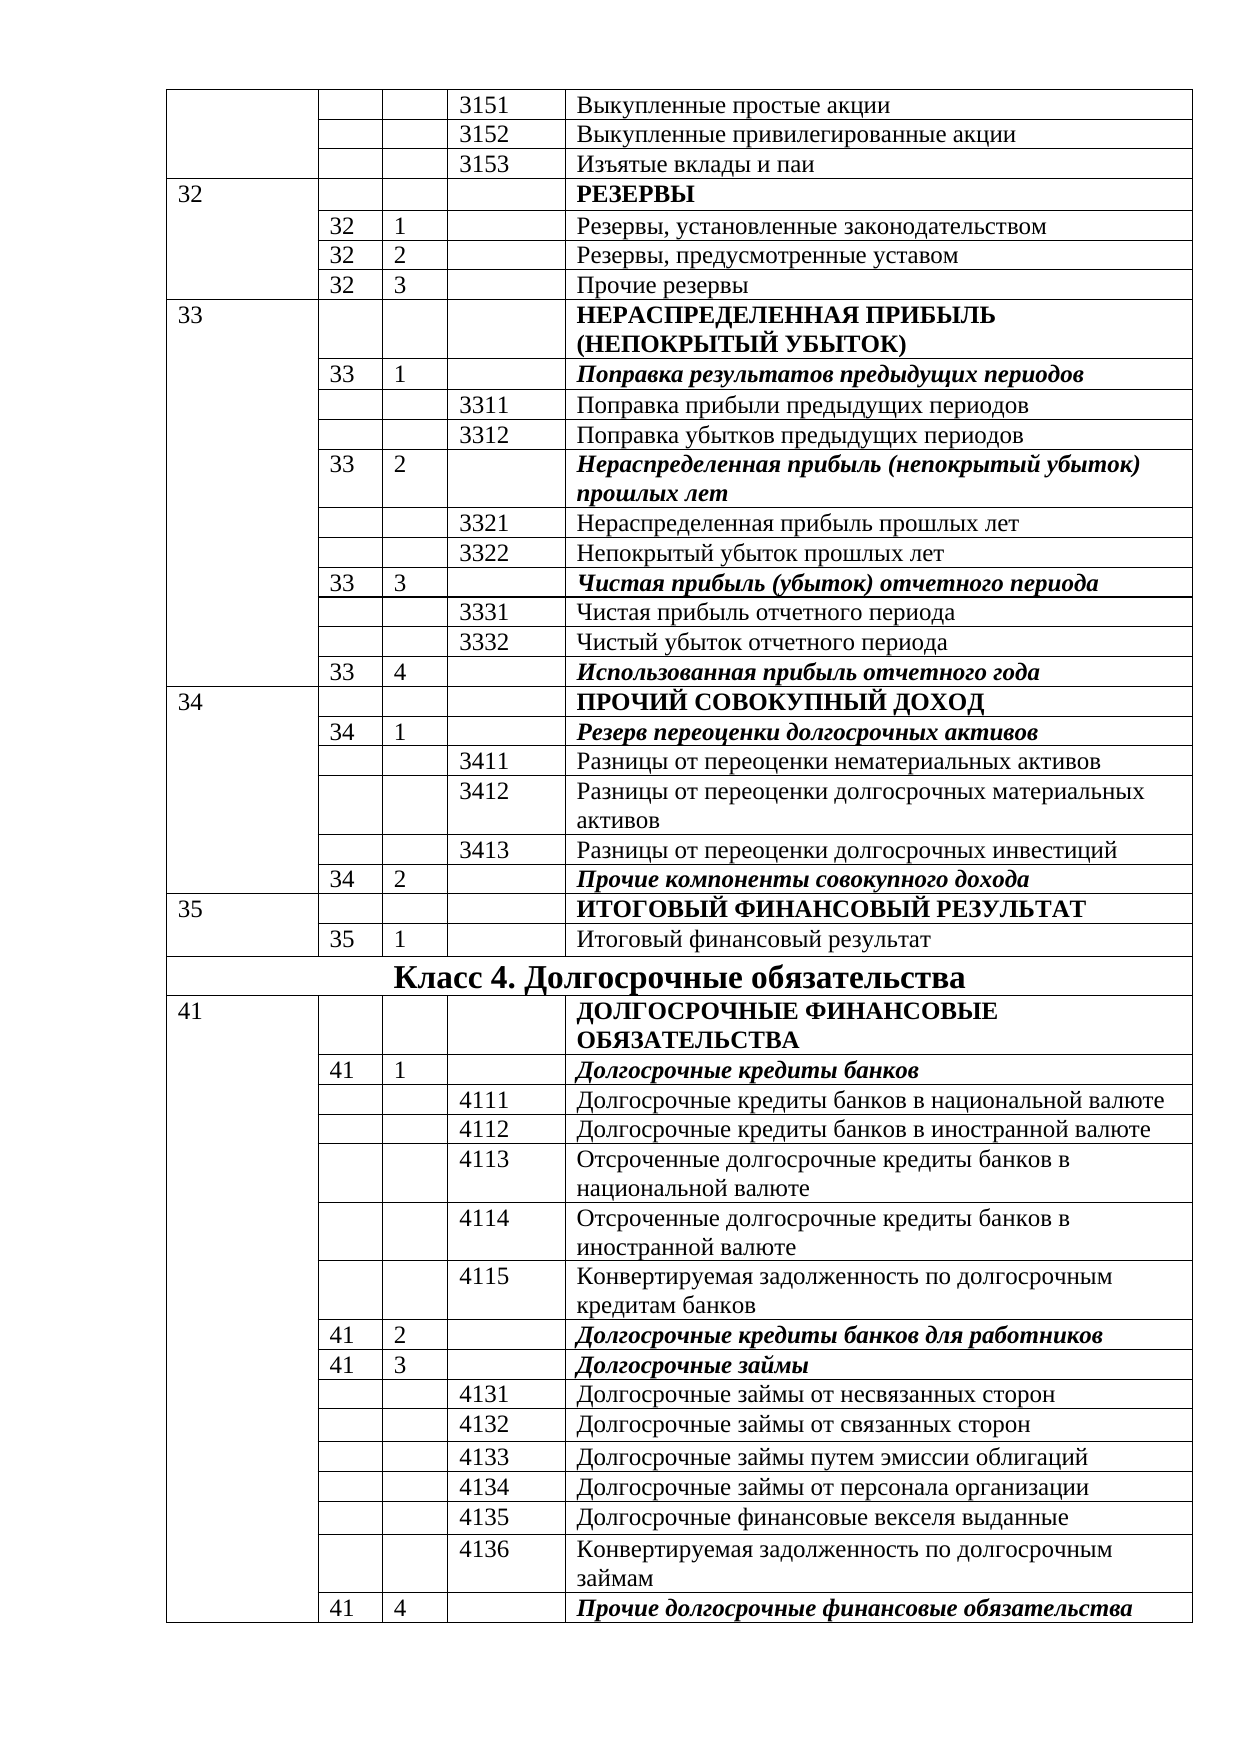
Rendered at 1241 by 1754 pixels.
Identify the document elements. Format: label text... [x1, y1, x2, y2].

table_cell 33 [319, 657, 382, 686]
table_cell [319, 996, 382, 1054]
table_cell Нераспределенная прибыль прошлых лет [566, 508, 1192, 537]
table_cell Конвертируемая задолженность по долгосрочным кредитам банков [566, 1261, 1192, 1319]
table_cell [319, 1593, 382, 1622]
table_cell 4 [383, 657, 447, 686]
table_cell Долгосрочные займы путем эмиссии облигаций [566, 1442, 1192, 1471]
table_cell [448, 687, 565, 716]
table_cell [448, 657, 565, 686]
table_cell [383, 894, 447, 923]
table_cell 41 [319, 1055, 382, 1084]
table_cell 35 [167, 894, 318, 956]
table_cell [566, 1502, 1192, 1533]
table_cell [383, 90, 447, 118]
table_cell Выкупленные простые акции [566, 90, 1192, 118]
table_cell 3311 [448, 390, 565, 419]
table_cell [383, 120, 447, 148]
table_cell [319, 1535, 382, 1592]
table_cell Нераспределенная прибыль (непокрытый убыток) прошлых лет [566, 450, 1192, 507]
table_cell [319, 149, 382, 178]
table_cell [383, 420, 447, 448]
table_cell ДОЛГОСРОЧНЫЕ ФИНАНСОВЫЕ ОБЯЗАТЕЛЬСТВА [566, 996, 1192, 1054]
table_cell [319, 420, 382, 448]
table_cell [448, 300, 565, 358]
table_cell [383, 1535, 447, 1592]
table_cell [448, 894, 565, 923]
table_cell 4111 [448, 1085, 565, 1113]
table_cell [448, 568, 565, 596]
table_cell [319, 746, 382, 775]
table_cell 4133 [448, 1442, 565, 1471]
table_cell 3412 [448, 776, 565, 834]
table_cell Прочие компоненты совокупного дохода [566, 865, 1192, 893]
table_cell Поправка убытков предыдущих периодов [566, 420, 1192, 448]
table_cell [383, 746, 447, 775]
table_cell 3151 [448, 90, 565, 118]
table_cell [448, 1055, 565, 1084]
table_cell [319, 627, 382, 656]
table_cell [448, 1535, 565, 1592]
table_cell Прочие резервы [566, 270, 1192, 299]
table_cell [319, 1261, 382, 1319]
table_cell РЕЗЕРВЫ [566, 179, 1192, 210]
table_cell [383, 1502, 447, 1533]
table_cell Класс 4. Долгосрочные обязательства [167, 957, 1192, 995]
table_cell Резервы, предусмотренные уставом [566, 241, 1192, 269]
table_cell 2 [383, 865, 447, 893]
table_cell Отсроченные долгосрочные кредиты банков в национальной валюте [566, 1144, 1192, 1202]
table_cell [383, 149, 447, 178]
table_cell Долгосрочные займы от связанных сторон [566, 1409, 1192, 1441]
table_cell [448, 270, 565, 299]
table_cell [383, 538, 447, 567]
table_cell [319, 1144, 382, 1202]
table_cell 33 [319, 568, 382, 596]
table_cell 4112 [448, 1115, 565, 1143]
table_cell Долгосрочные кредиты банков в национальной валюте [566, 1085, 1192, 1113]
table_cell [383, 508, 447, 537]
table_cell 4114 [448, 1203, 565, 1260]
table_cell Резерв переоценки долгосрочных активов [566, 717, 1192, 745]
table_cell 34 [167, 687, 318, 893]
table_cell 35 [319, 924, 382, 956]
table_cell [319, 120, 382, 148]
table_cell [319, 1442, 382, 1471]
table_cell [383, 996, 447, 1054]
table_cell [383, 687, 447, 716]
table_cell [319, 1380, 382, 1408]
table_cell 33 [167, 300, 318, 686]
table_cell 3153 [448, 149, 565, 178]
table_cell Итоговый финансовый результат [566, 924, 1192, 956]
table_cell [383, 1472, 447, 1501]
table_cell [383, 300, 447, 358]
table_cell [319, 835, 382, 863]
table_cell Долгосрочные кредиты банков в иностранной валюте [566, 1115, 1192, 1143]
table_cell [319, 1409, 382, 1441]
table_cell [448, 450, 565, 507]
table_cell 4115 [448, 1261, 565, 1319]
table_cell [448, 1350, 565, 1378]
table_cell [448, 179, 565, 210]
table_cell [383, 776, 447, 834]
table_cell 1 [383, 359, 447, 389]
table_cell [383, 1085, 447, 1113]
table_cell 3312 [448, 420, 565, 448]
table_cell 3 [383, 1350, 447, 1378]
table_cell [383, 1261, 447, 1319]
table_cell 32 [319, 211, 382, 239]
table_cell [448, 924, 565, 956]
table_cell [448, 717, 565, 745]
table_cell Разницы от переоценки нематериальных активов [566, 746, 1192, 775]
table_cell 41 [319, 1320, 382, 1349]
table_cell НЕРАСПРЕДЕЛЕННАЯ ПРИБЫЛЬ (НЕПОКРЫТЫЙ УБЫТОК) [566, 300, 1192, 358]
table_cell 41 [167, 996, 318, 1622]
table_cell 32 [167, 179, 318, 299]
table_cell 2 [383, 450, 447, 507]
table_cell [383, 179, 447, 210]
table_cell Чистая прибыль отчетного периода [566, 598, 1192, 626]
table_cell [319, 1085, 382, 1113]
table_cell [448, 1320, 565, 1349]
table_cell [319, 508, 382, 537]
table_cell Использованная прибыль отчетного года [566, 657, 1192, 686]
table_cell [319, 179, 382, 210]
table_cell 2 [383, 241, 447, 269]
table_cell [319, 538, 382, 567]
table_cell [383, 627, 447, 656]
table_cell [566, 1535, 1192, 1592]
table_cell 2 [383, 1320, 447, 1349]
table_cell Отсроченные долгосрочные кредиты банков в иностранной валюте [566, 1203, 1192, 1260]
table_cell 3321 [448, 508, 565, 537]
table_cell Долгосрочные займы от несвязанных сторон [566, 1380, 1192, 1408]
table_cell Долгосрочные кредиты банков для работников [566, 1320, 1192, 1349]
table_cell ПРОЧИЙ СОВОКУПНЫЙ ДОХОД [566, 687, 1192, 716]
table_cell 33 [319, 450, 382, 507]
table_cell 3 [383, 270, 447, 299]
table_cell [383, 1409, 447, 1441]
table_cell Чистый убыток отчетного периода [566, 627, 1192, 656]
table_cell ИТОГОВЫЙ ФИНАНСОВЫЙ РЕЗУЛЬТАТ [566, 894, 1192, 923]
table_cell 3332 [448, 627, 565, 656]
table_cell 34 [319, 865, 382, 893]
table_cell [319, 1115, 382, 1143]
table_cell Непокрытый убыток прошлых лет [566, 538, 1192, 567]
table_cell 4131 [448, 1380, 565, 1408]
table_cell [383, 1115, 447, 1143]
table_cell Долгосрочные кредиты банков [566, 1055, 1192, 1084]
table_cell [319, 687, 382, 716]
table_cell Долгосрочные займы [566, 1350, 1192, 1378]
table_cell [383, 1144, 447, 1202]
table_cell Разницы от переоценки долгосрочных инвестиций [566, 835, 1192, 863]
table_cell Выкупленные привилегированные акции [566, 120, 1192, 148]
table_cell 33 [319, 359, 382, 389]
table_cell [383, 598, 447, 626]
table_cell [448, 211, 565, 239]
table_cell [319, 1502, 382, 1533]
table_cell [383, 1203, 447, 1260]
table_cell Резервы, установленные законодательством [566, 211, 1192, 239]
table_cell [319, 90, 382, 118]
table_cell [448, 865, 565, 893]
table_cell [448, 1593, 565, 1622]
table_cell 1 [383, 717, 447, 745]
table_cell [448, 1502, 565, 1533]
table_cell 3 [383, 568, 447, 596]
table_cell Поправка результатов предыдущих периодов [566, 359, 1192, 389]
table_cell 34 [319, 717, 382, 745]
table_cell 3411 [448, 746, 565, 775]
table_cell Изъятые вклады и паи [566, 149, 1192, 178]
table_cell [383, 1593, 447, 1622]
table_cell [319, 390, 382, 419]
table_cell [319, 1203, 382, 1260]
table_cell [448, 359, 565, 389]
table_cell [448, 241, 565, 269]
table_cell 1 [383, 211, 447, 239]
table_cell 32 [319, 270, 382, 299]
table_cell [319, 776, 382, 834]
table_cell [319, 1472, 382, 1501]
table_cell 4132 [448, 1409, 565, 1441]
table_cell 4113 [448, 1144, 565, 1202]
table_cell 3413 [448, 835, 565, 863]
table_cell [383, 1442, 447, 1471]
table_cell Поправка прибыли предыдущих периодов [566, 390, 1192, 419]
table_cell 1 [383, 1055, 447, 1084]
table_cell Долгосрочные займы от персонала организации [566, 1472, 1192, 1501]
table_cell 3322 [448, 538, 565, 567]
table_cell Разницы от переоценки долгосрочных материальных активов [566, 776, 1192, 834]
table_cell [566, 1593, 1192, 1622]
table_cell [319, 894, 382, 923]
table_cell [383, 390, 447, 419]
table_cell 4134 [448, 1472, 565, 1501]
table_cell [383, 835, 447, 863]
table_cell [319, 598, 382, 626]
table_cell [383, 1380, 447, 1408]
table_cell 3331 [448, 598, 565, 626]
table_cell 3152 [448, 120, 565, 148]
table_cell 1 [383, 924, 447, 956]
table_cell [319, 300, 382, 358]
table_cell 32 [319, 241, 382, 269]
table_cell [448, 996, 565, 1054]
table_cell Чистая прибыль (убыток) отчетного периода [566, 568, 1192, 596]
table_cell 41 [319, 1350, 382, 1378]
